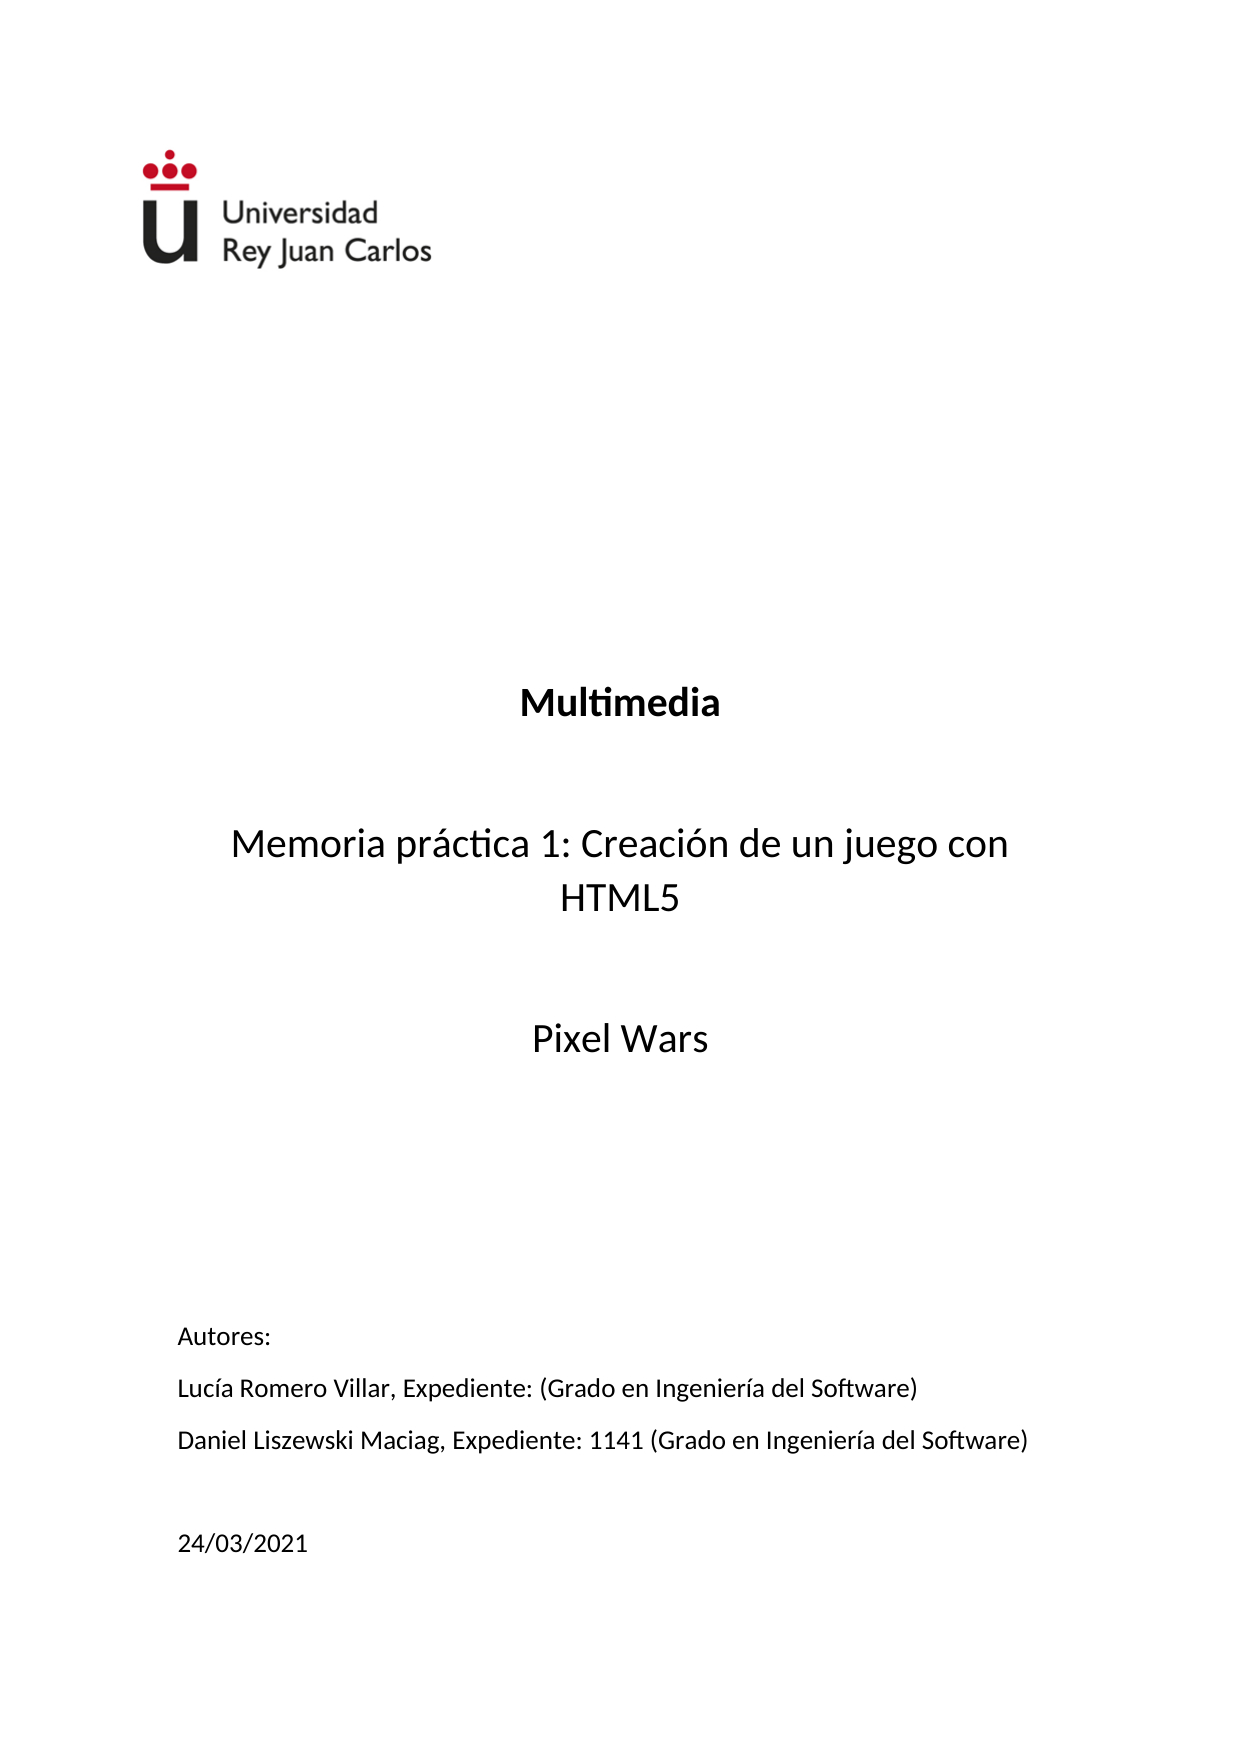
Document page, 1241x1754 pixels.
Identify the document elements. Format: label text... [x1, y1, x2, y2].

text Multimedia [177, 676, 1063, 727]
text Daniel Liszewski Maciag, Expediente: 1141 (Grado en Ingeniería del Software) [177, 1423, 1063, 1456]
text Autores: [177, 1319, 1063, 1353]
picture [98, 147, 476, 280]
text Memoria práctica 1: Creación de un juego con HTML5 [177, 817, 1063, 922]
text Lucía Romero Villar, Expediente: (Grado en Ingeniería del Software) [177, 1371, 1063, 1404]
text 24/03/2021 [177, 1526, 1063, 1559]
text Pixel Wars [177, 1012, 1063, 1063]
